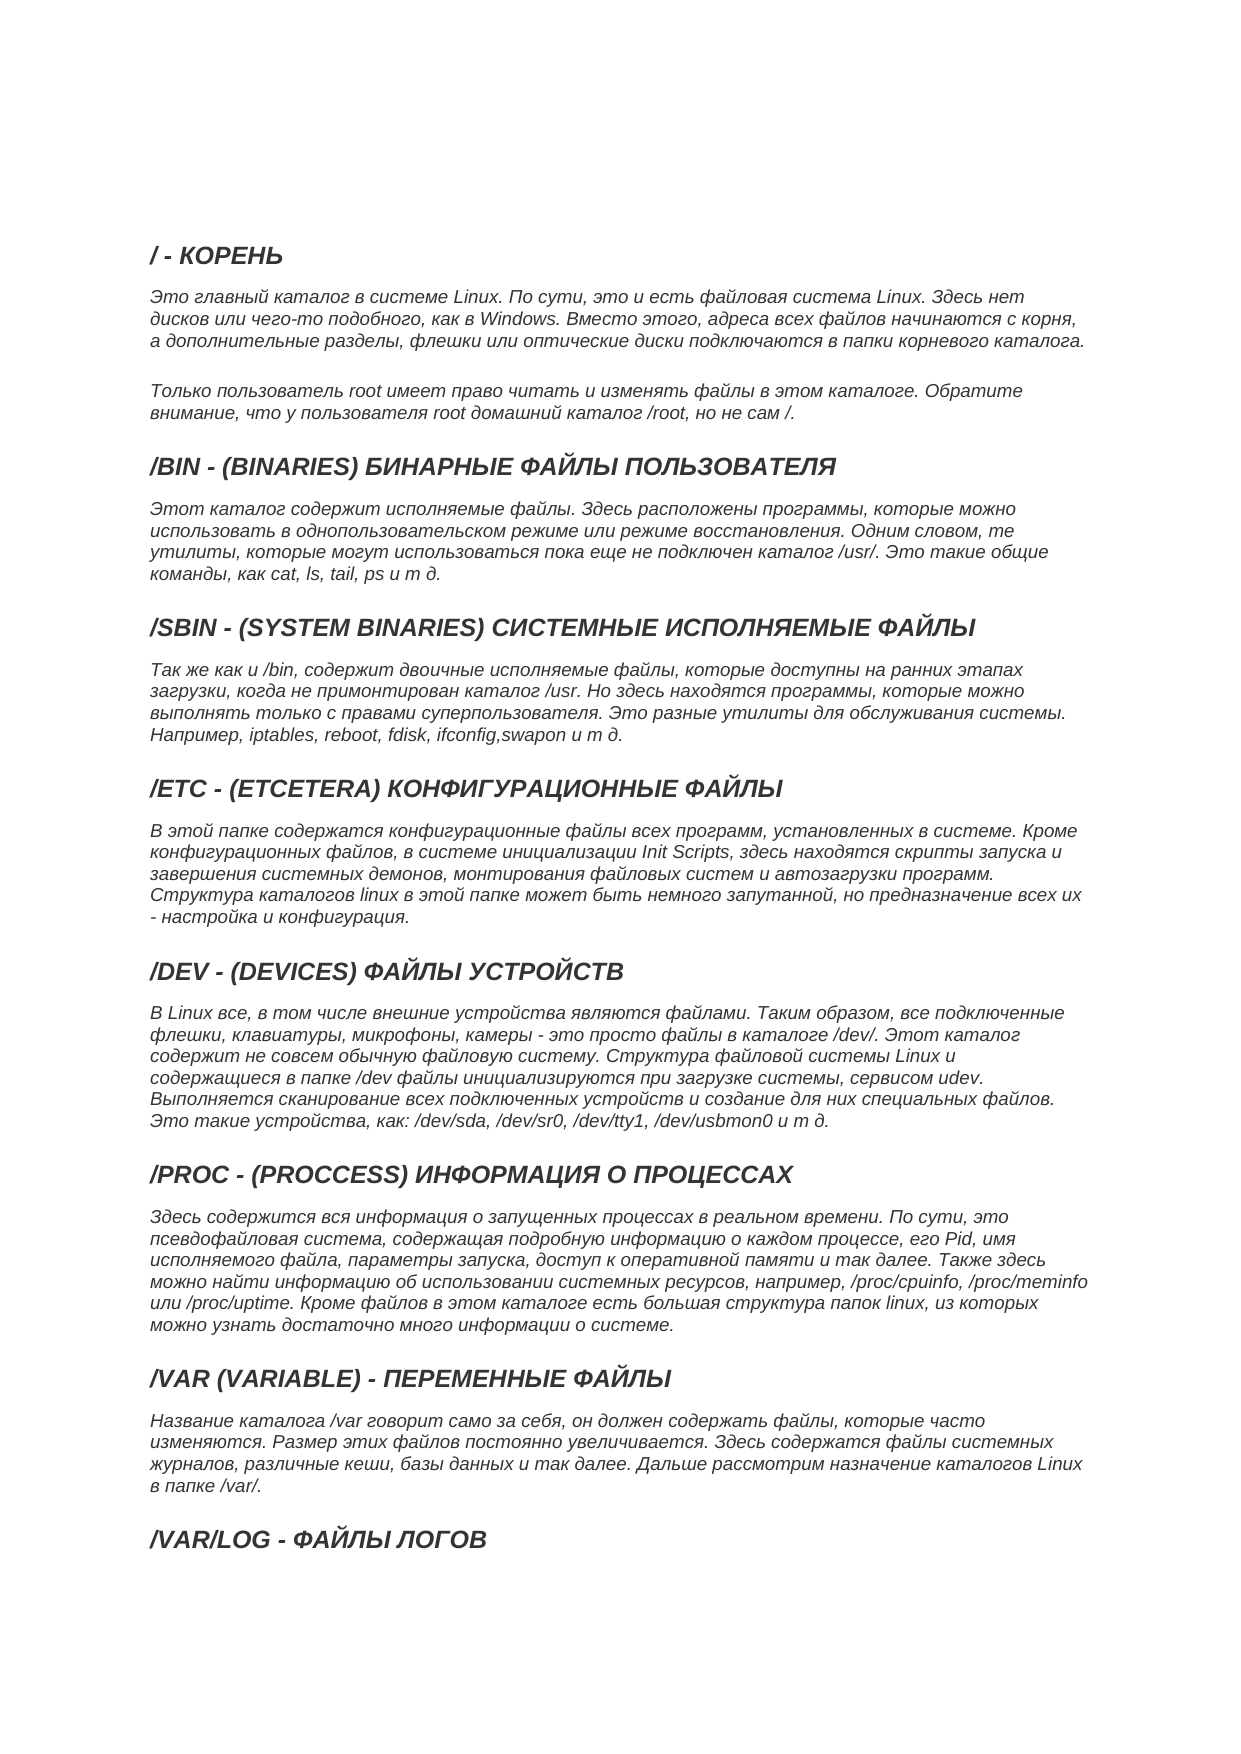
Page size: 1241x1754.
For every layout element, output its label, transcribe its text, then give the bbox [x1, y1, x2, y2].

text Название каталога /var говорит само за себя, он должен содержать файлы, которые часто изменяются. Размер этих файлов постоянно увеличивается. Здесь содержатся файлы системных журналов, различные кеши, базы данных и так далее. Дальше рассмотрим назначение каталогов Linux в папке /var/. [150, 1410, 1090, 1496]
text /PROC - (PROCCESS) ИНФОРМАЦИЯ О ПРОЦЕССАХ [150, 1160, 1090, 1189]
text /ETC - (ETCETERA) КОНФИГУРАЦИОННЫЕ ФАЙЛЫ [150, 774, 1090, 803]
text В Linux все, в том числе внешние устройства являются файлами. Таким образом, все подключенные флешки, клавиатуры, микрофоны, камеры - это просто файлы в каталоге /dev/. Этот каталог содержит не совсем обычную файловую систему. Структура файловой системы Linux и содержащиеся в папке /dev файлы инициализируются при загрузке системы, сервисом udev. Выполняется сканирование всех подключенных устройств и создание для них специальных файлов. Это такие устройства, как: /dev/sda, /dev/sr0, /dev/tty1, /dev/usbmon0 и т д. [150, 1002, 1090, 1131]
text / - КОРЕНЬ [150, 241, 1090, 269]
text Этот каталог содержит исполняемые файлы. Здесь расположены программы, которые можно использовать в однопользовательском режиме или режиме восстановления. Одним словом, те утилиты, которые могут использоваться пока еще не подключен каталог /usr/. Это такие общие команды, как cat, ls, tail, ps и т д. [150, 498, 1090, 584]
text Так же как и /bin, содержит двоичные исполняемые файлы, которые доступны на ранних этапах загрузки, когда не примонтирован каталог /usr. Но здесь находятся программы, которые можно выполнять только с правами суперпользователя. Это разные утилиты для обслуживания системы. Например, iptables, reboot, fdisk, ifconfig,swapon и т д. [150, 659, 1090, 745]
text /DEV - (DEVICES) ФАЙЛЫ УСТРОЙСТВ [150, 956, 1090, 985]
text Это главный каталог в системе Linux. По сути, это и есть файловая система Linux. Здесь нет дисков или чего-то подобного, как в Windows. Вместо этого, адреса всех файлов начинаются с корня, а дополнительные разделы, флешки или оптические диски подключаются в папки корневого каталога. [150, 286, 1090, 351]
text В этой папке содержатся конфигурационные файлы всех программ, установленных в системе. Кроме конфигурационных файлов, в системе инициализации Init Scripts, здесь находятся скрипты запуска и завершения системных демонов, монтирования файловых систем и автозагрузки программ. Структура каталогов linux в этой папке может быть немного запутанной, но предназначение всех их - настройка и конфигурация. [150, 819, 1090, 927]
text /VAR (VARIABLE) - ПЕРЕМЕННЫЕ ФАЙЛЫ [150, 1364, 1090, 1393]
text /VAR/LOG - ФАЙЛЫ ЛОГОВ [150, 1525, 1090, 1554]
text Здесь содержится вся информация о запущенных процессах в реальном времени. По сути, это псевдофайловая система, содержащая подробную информацию о каждом процессе, его Pid, имя исполняемого файла, параметры запуска, доступ к оперативной памяти и так далее. Также здесь можно найти информацию об использовании системных ресурсов, например, /proc/cpuinfo, /proc/meminfo или /proc/uptime. Кроме файлов в этом каталоге есть большая структура папок linux, из которых можно узнать достаточно много информации о системе. [150, 1206, 1090, 1335]
text /SBIN - (SYSTEM BINARIES) СИСТЕМНЫЕ ИСПОЛНЯЕМЫЕ ФАЙЛЫ [150, 613, 1090, 642]
text /BIN - (BINARIES) БИНАРНЫЕ ФАЙЛЫ ПОЛЬЗОВАТЕЛЯ [150, 452, 1090, 481]
text Только пользователь root имеет право читать и изменять файлы в этом каталоге. Обратите внимание, что у пользователя root домашний каталог /root, но не сам /. [150, 380, 1090, 423]
